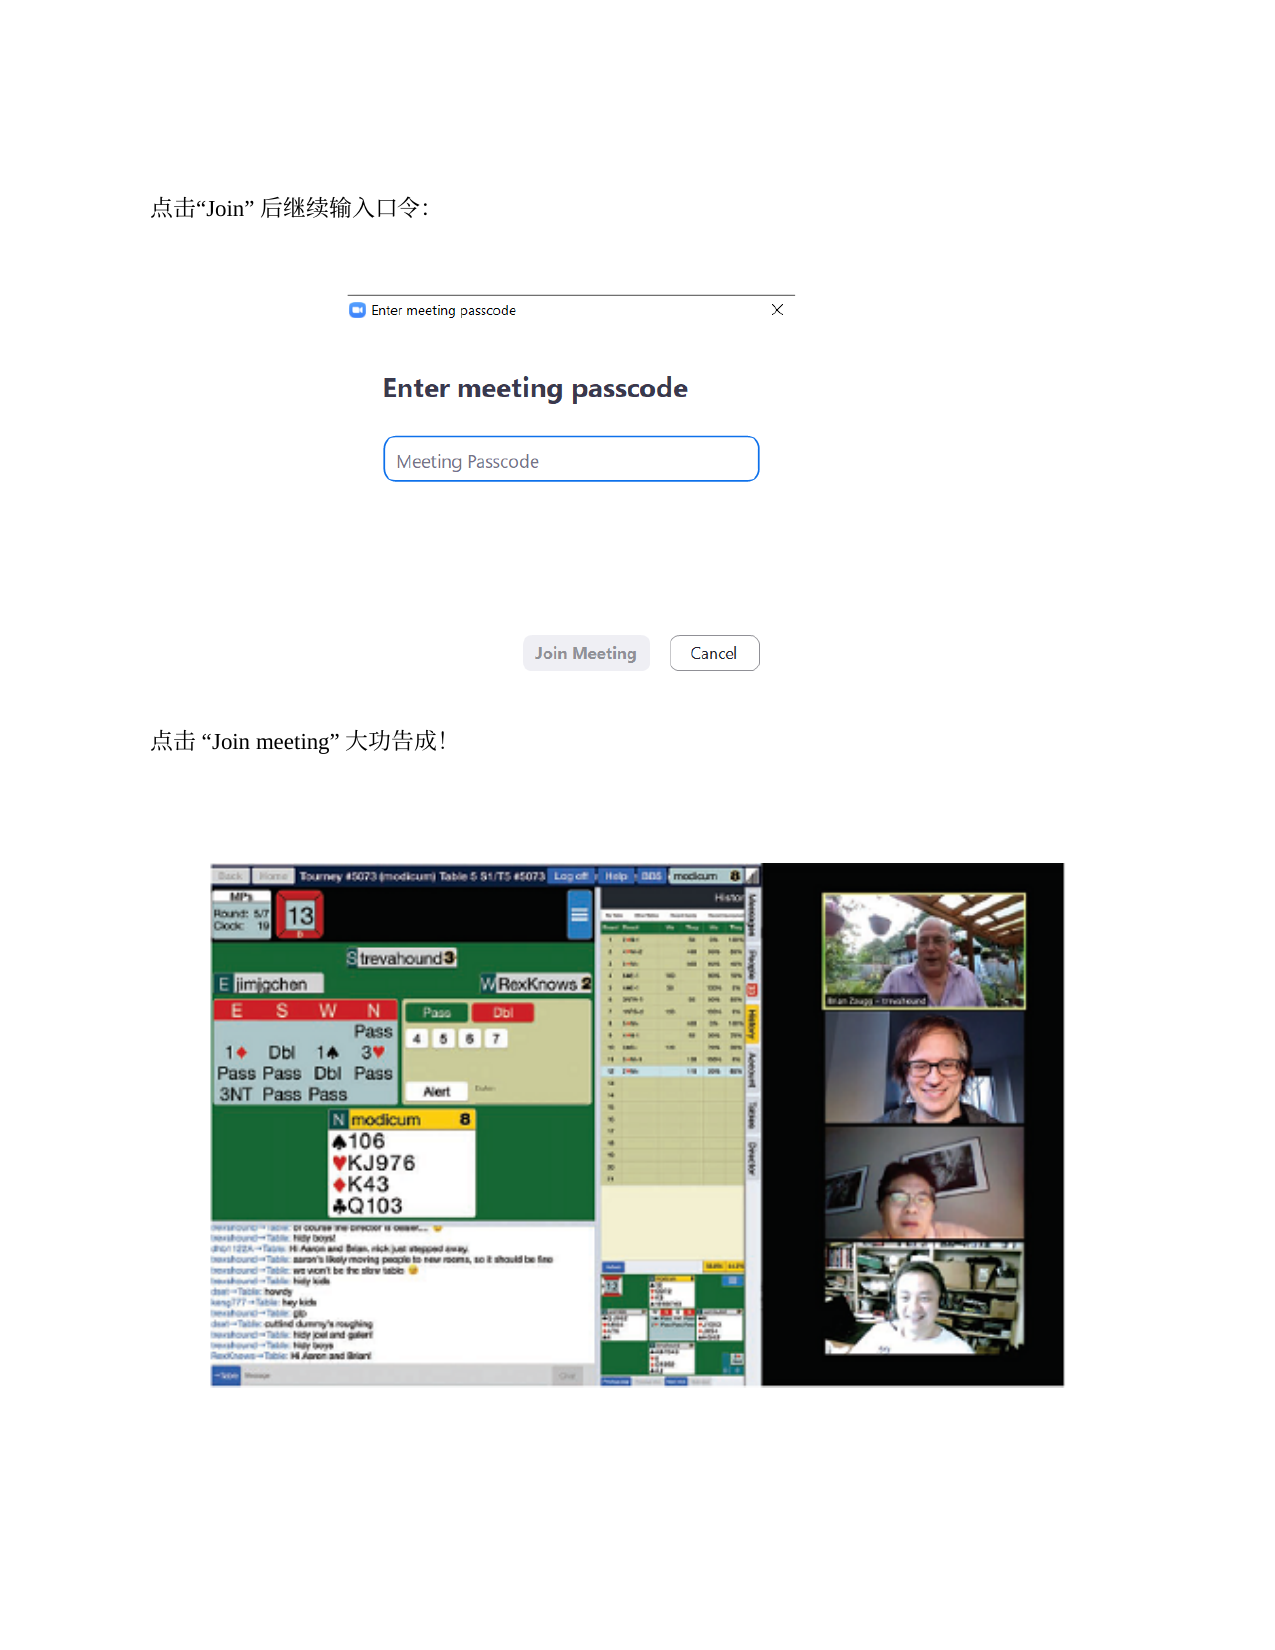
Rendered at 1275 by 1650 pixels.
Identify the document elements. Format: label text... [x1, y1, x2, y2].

text 点击“Join” 后继续输入口令： [150, 195, 1125, 221]
picture [347, 294, 796, 707]
picture [209, 863, 1066, 1388]
